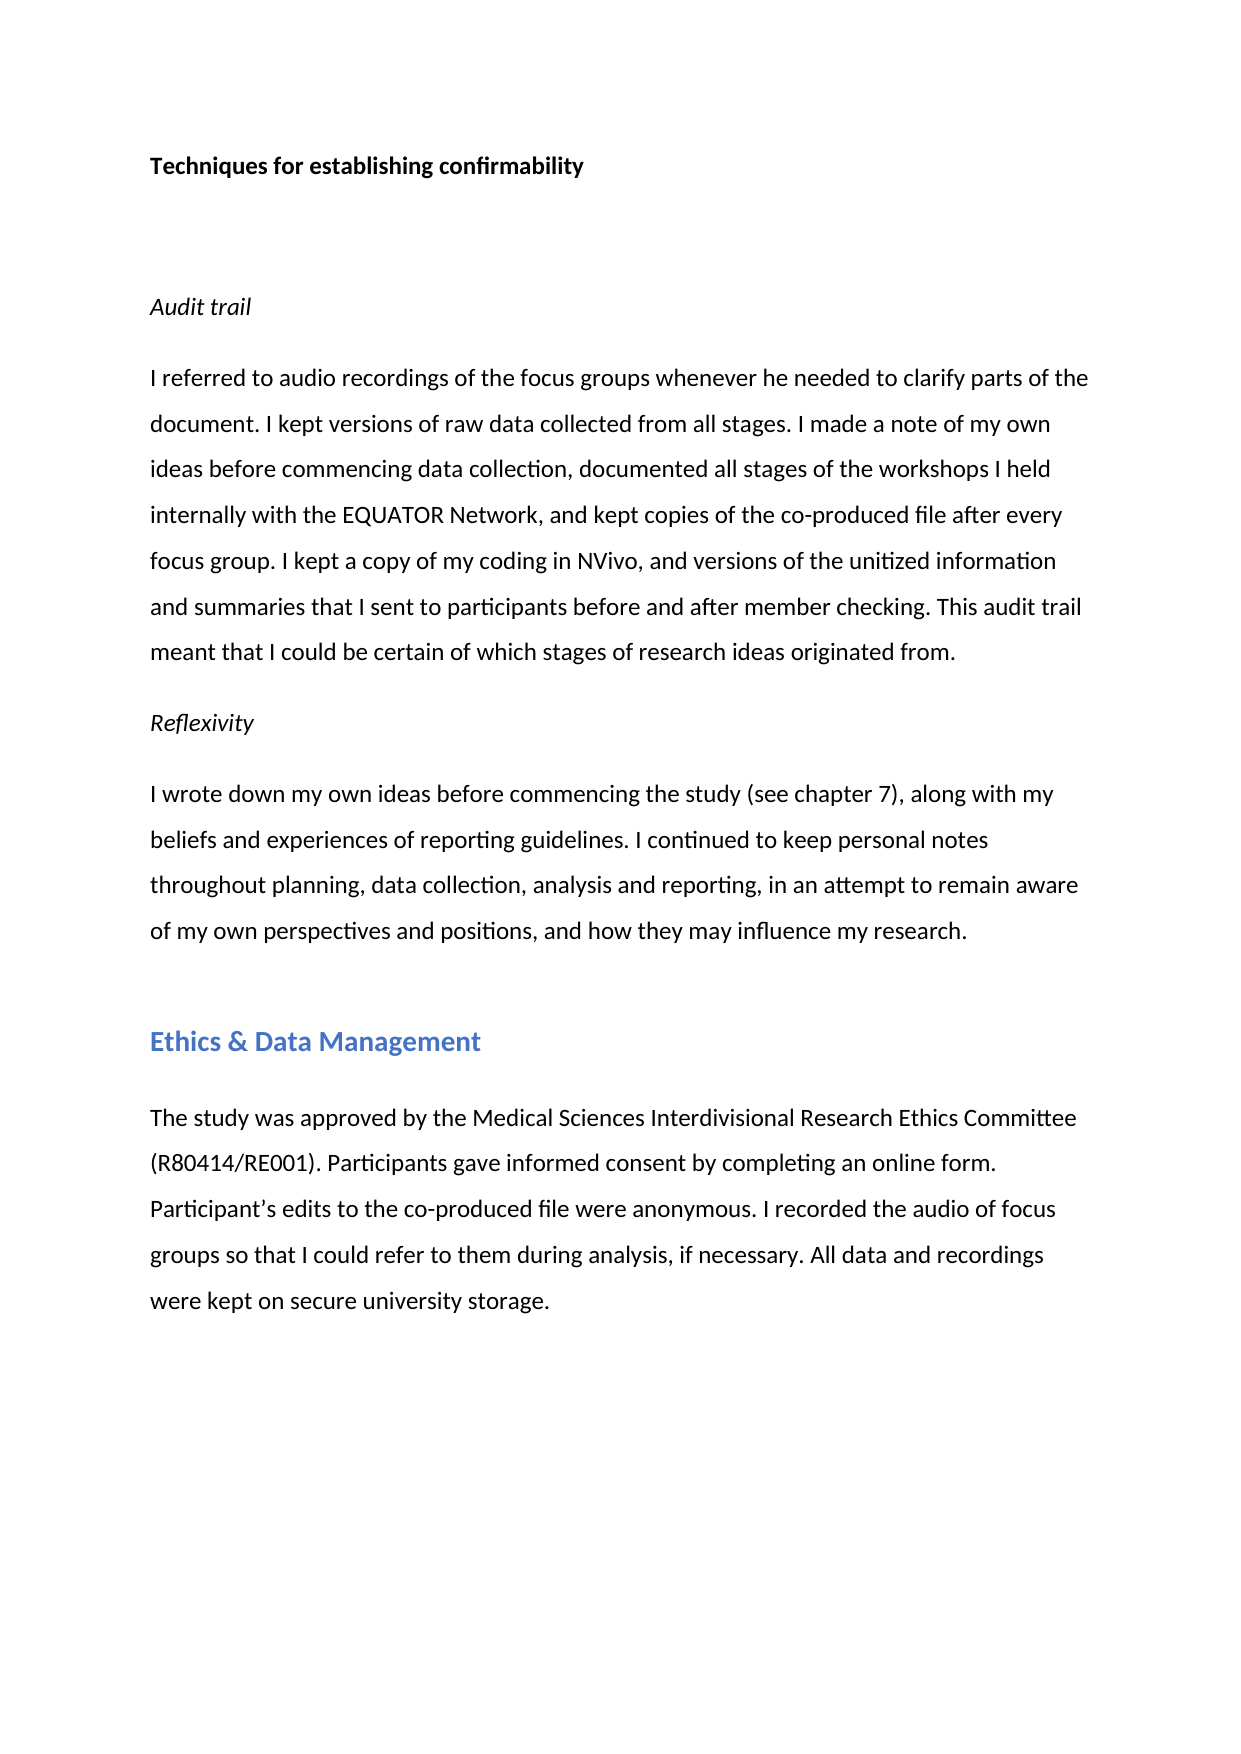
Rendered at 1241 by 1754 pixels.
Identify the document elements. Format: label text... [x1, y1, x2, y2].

subtitle Ethics & Data Management [150, 1023, 1090, 1059]
